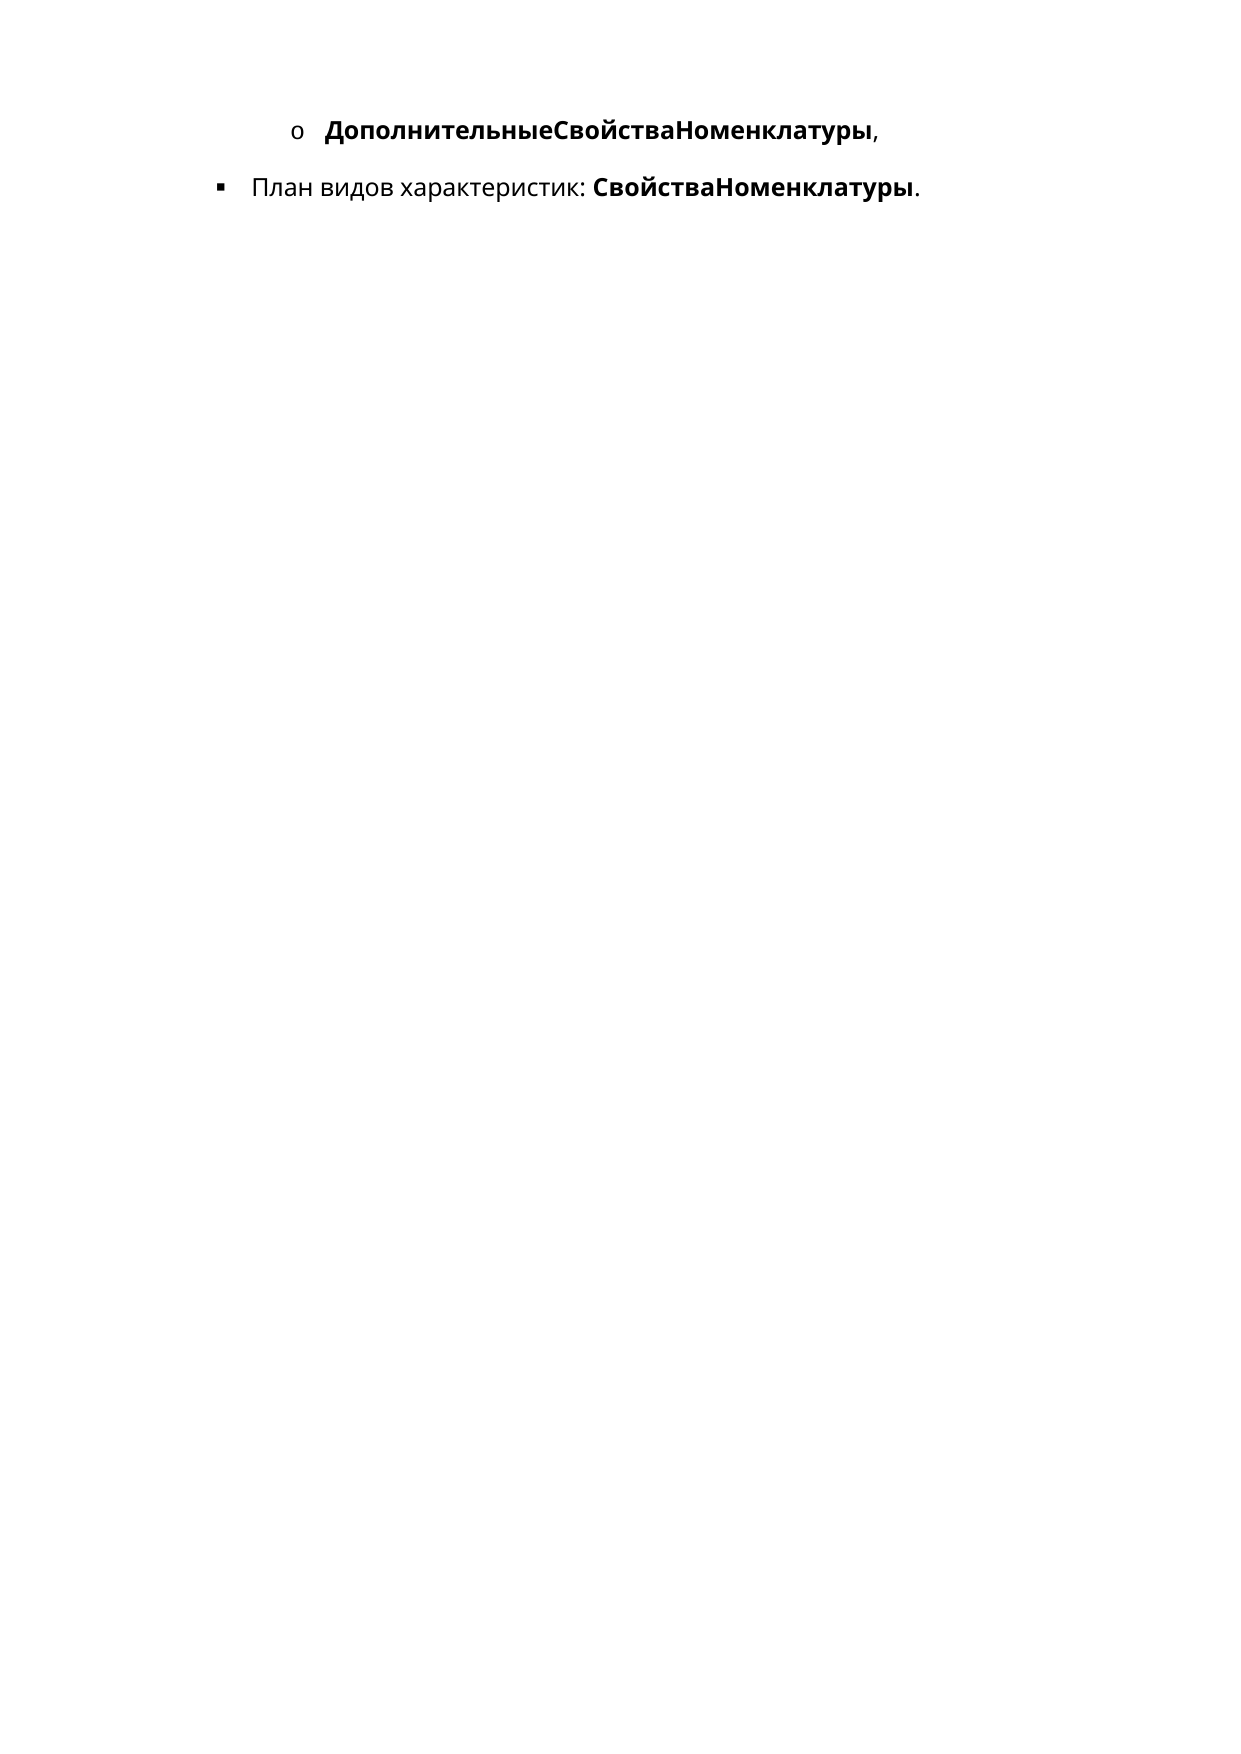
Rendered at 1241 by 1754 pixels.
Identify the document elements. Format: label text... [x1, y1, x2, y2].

subtitle ДополнительныеСвойстваНоменклатуры, [290, 112, 1167, 147]
list План видов характеристик: СвойстваНоменклатуры. [215, 170, 1167, 204]
